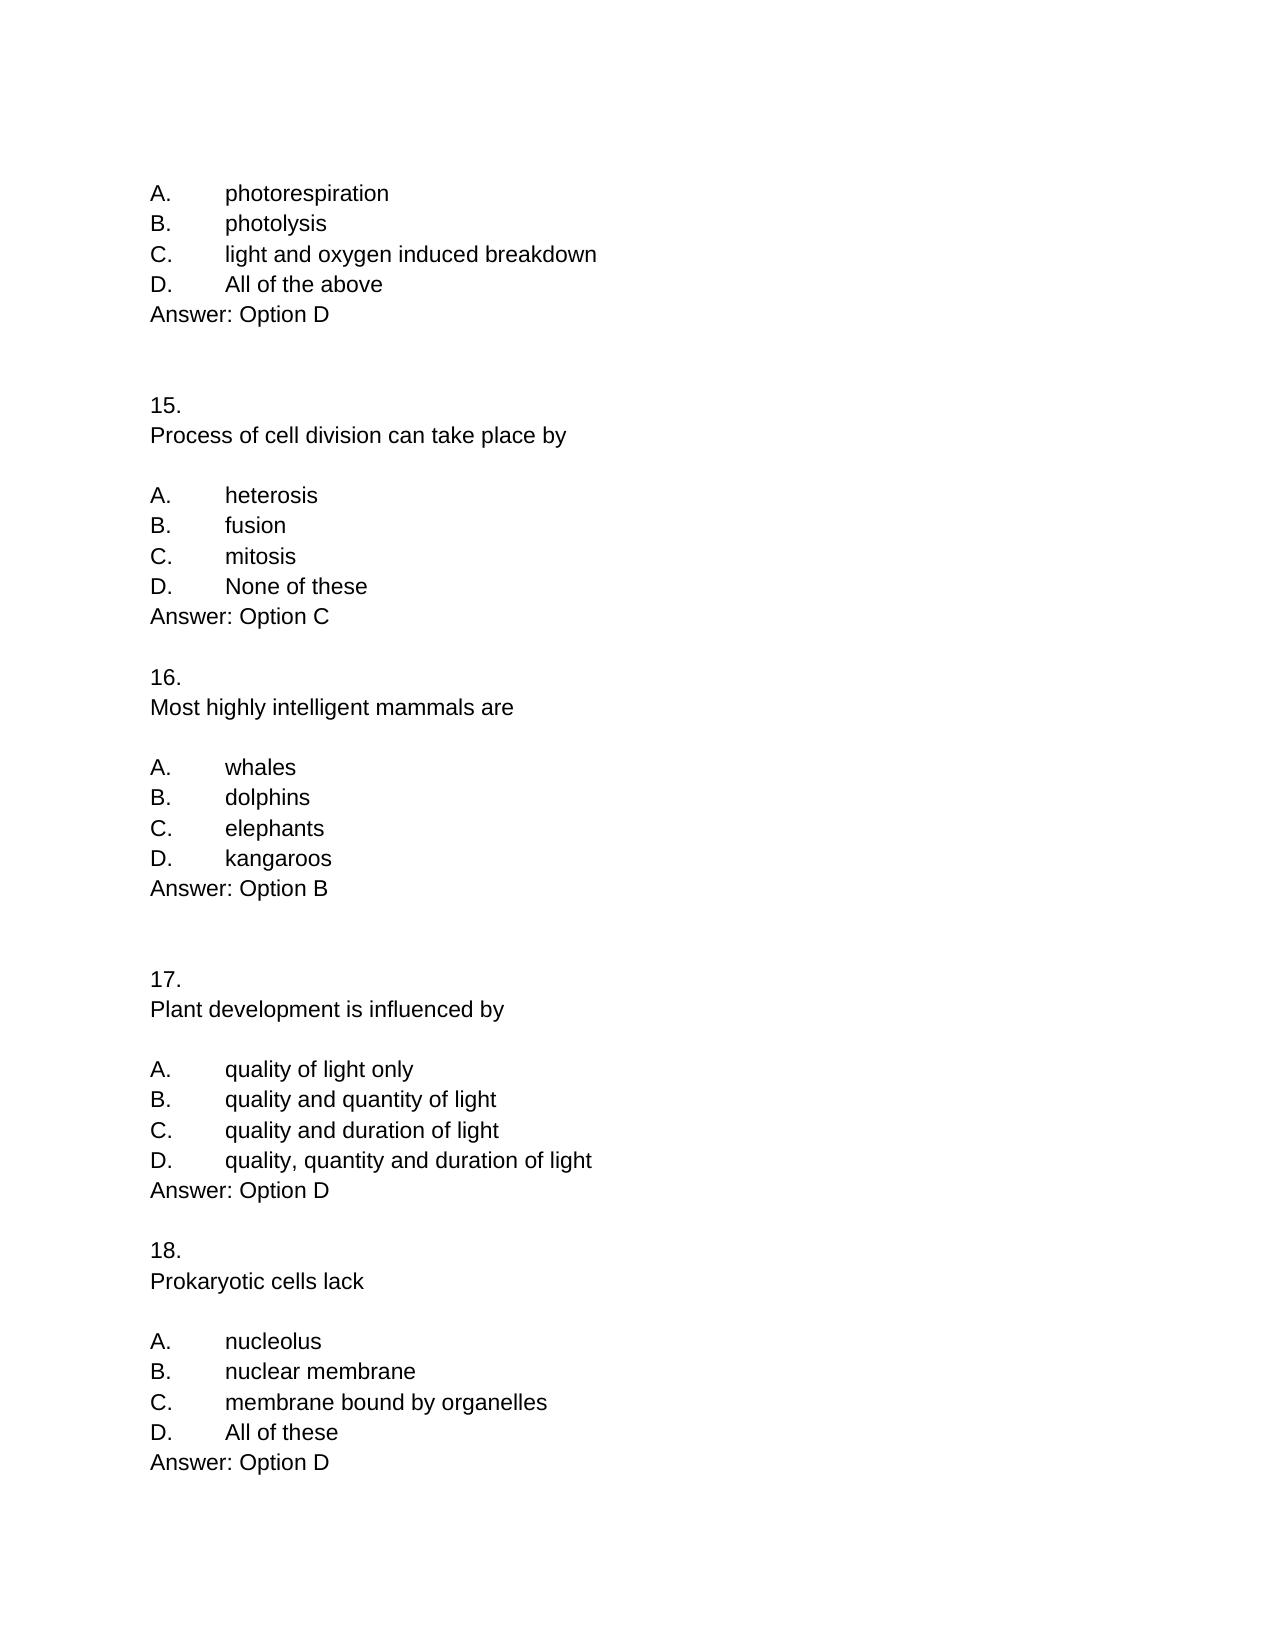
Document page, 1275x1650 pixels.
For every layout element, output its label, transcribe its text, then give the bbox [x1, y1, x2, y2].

text D. All of the above [150, 271, 1125, 297]
text Answer: Option C [150, 603, 1125, 629]
text C. quality and duration of light [150, 1117, 1125, 1143]
text C. mitosis [150, 543, 1125, 569]
text 18. [150, 1237, 1125, 1264]
text Answer: Option D [150, 1449, 1125, 1475]
text C. light and oxygen induced breakdown [150, 241, 1125, 267]
text C. membrane bound by organelles [150, 1388, 1125, 1415]
text Plant development is influenced by [150, 996, 1125, 1022]
text A. photorespiration [150, 180, 1125, 207]
text C. elephants [150, 814, 1125, 841]
text A. quality of light only [150, 1056, 1125, 1083]
text D. kangaroos [150, 845, 1125, 871]
text Most highly intelligent mammals are [150, 694, 1125, 720]
text B. quality and quantity of light [150, 1086, 1125, 1113]
text Process of cell division can take place by [150, 422, 1125, 448]
text B. fusion [150, 512, 1125, 539]
text D. quality, quantity and duration of light [150, 1147, 1125, 1173]
text 15. [150, 392, 1125, 418]
text B. photolysis [150, 210, 1125, 237]
text Answer: Option B [150, 875, 1125, 901]
text A. heterosis [150, 482, 1125, 509]
text 16. [150, 663, 1125, 690]
text A. nucleolus [150, 1328, 1125, 1354]
text D. All of these [150, 1419, 1125, 1445]
text B. dolphins [150, 784, 1125, 811]
text Answer: Option D [150, 1177, 1125, 1203]
text Answer: Option D [150, 301, 1125, 327]
text 17. [150, 966, 1125, 992]
text D. None of these [150, 573, 1125, 599]
text A. whales [150, 754, 1125, 781]
text Prokaryotic cells lack [150, 1268, 1125, 1294]
text B. nuclear membrane [150, 1358, 1125, 1385]
